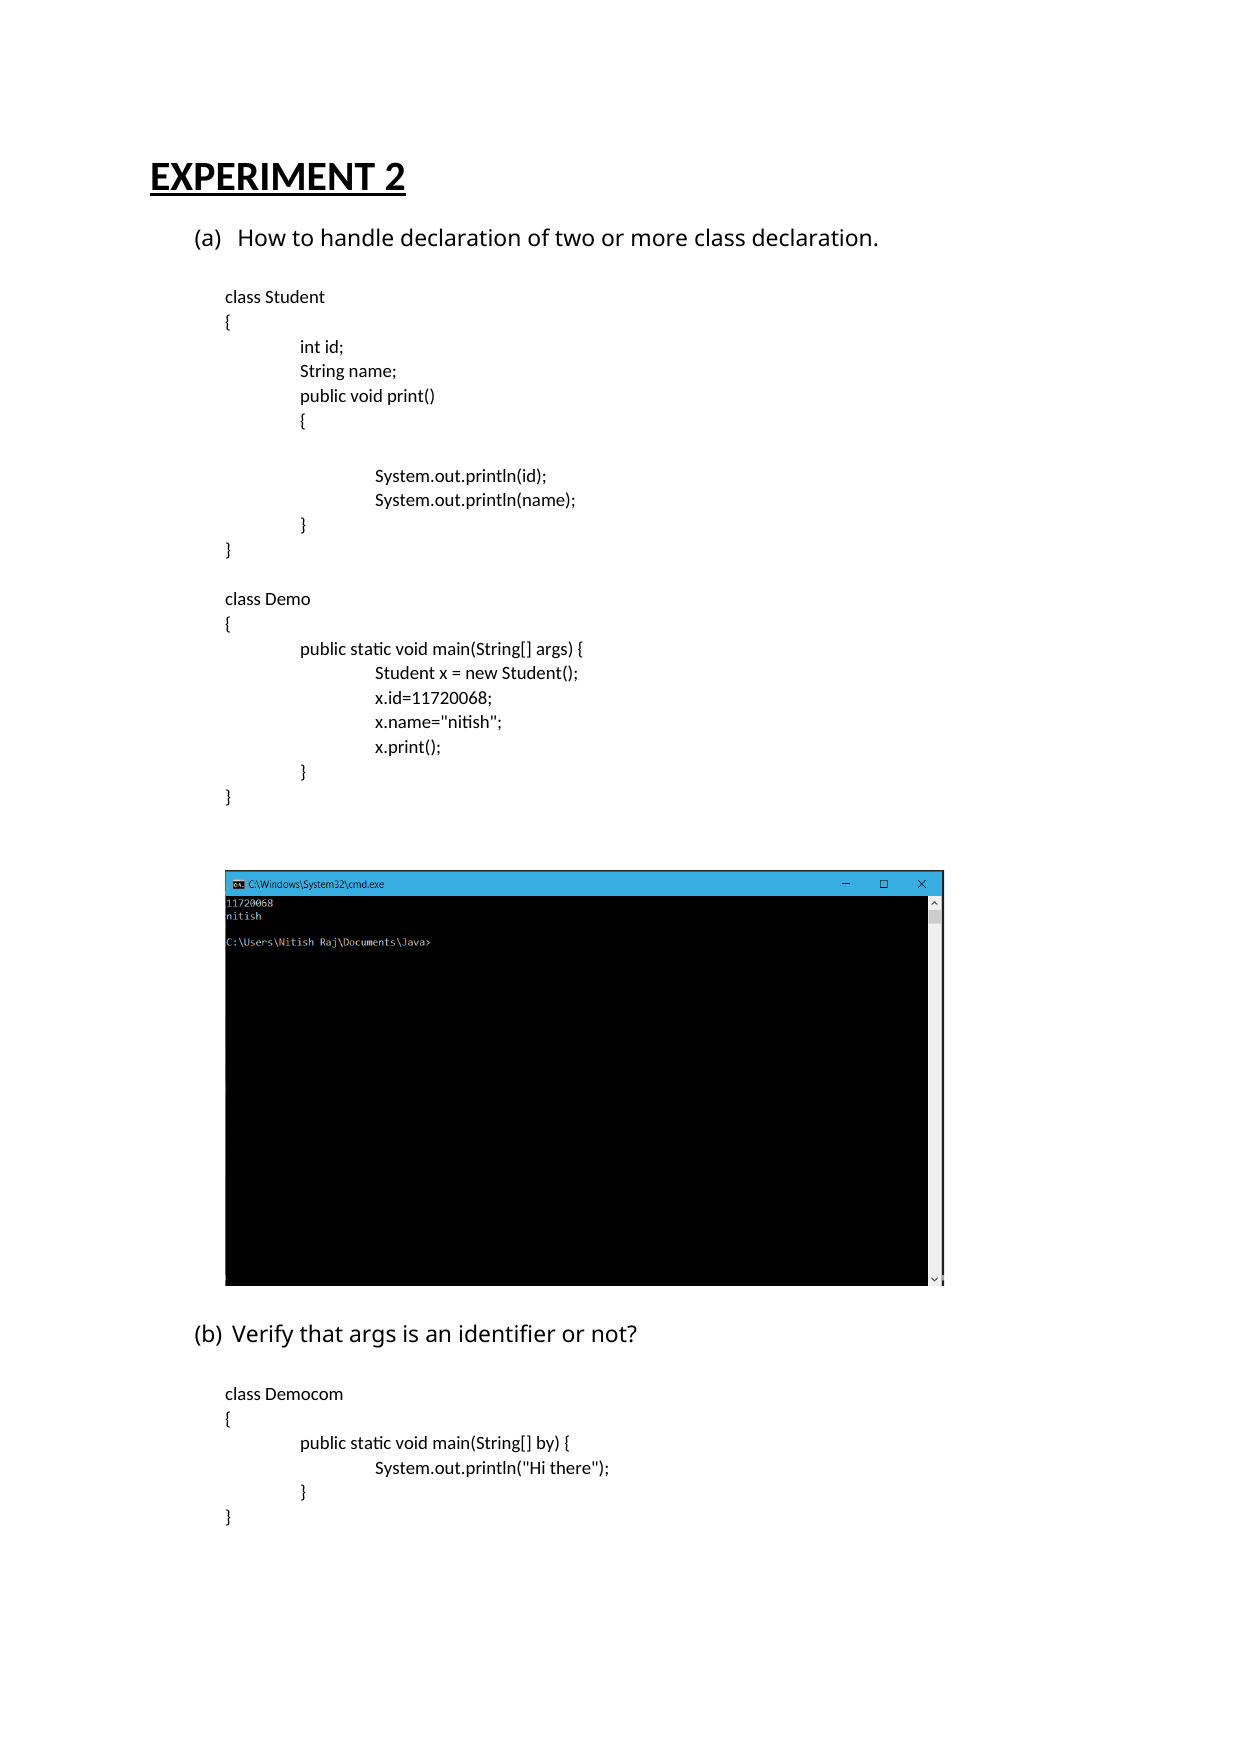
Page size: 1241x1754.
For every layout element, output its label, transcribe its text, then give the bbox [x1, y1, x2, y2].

list { [225, 310, 1090, 333]
list { [225, 612, 1090, 635]
list Student x = new Student(); [225, 661, 1090, 684]
list class Student [225, 286, 1090, 308]
list } [225, 513, 1090, 536]
list System.out.println(id); [225, 464, 1090, 487]
list x.name="nitish"; [225, 711, 1090, 734]
list x.id=11720068; [225, 686, 1090, 709]
list public static void main(String[] args) { [225, 637, 1090, 659]
list public void print() [225, 384, 1090, 407]
list } [225, 760, 1090, 783]
list } [225, 785, 1090, 808]
picture [225, 870, 945, 1286]
list } [225, 1505, 1090, 1528]
list class Democom [225, 1382, 1090, 1405]
list x.print(); [225, 735, 1090, 758]
list { [225, 1407, 1090, 1429]
list int id; [225, 335, 1090, 358]
list { [225, 409, 1090, 432]
list } [225, 1481, 1090, 1504]
list class Demo [225, 587, 1090, 610]
list Verify that args is an identifier or not? [194, 1318, 1090, 1349]
list String name; [225, 359, 1090, 382]
list How to handle declaration of two or more class declaration. [194, 222, 1090, 253]
text EXPERIMENT 2 [150, 150, 1090, 201]
list System.out.println("Hi there"); [225, 1456, 1090, 1479]
list public static void main(String[] by) { [225, 1431, 1090, 1454]
list System.out.println(name); [225, 488, 1090, 511]
list } [225, 538, 1090, 561]
